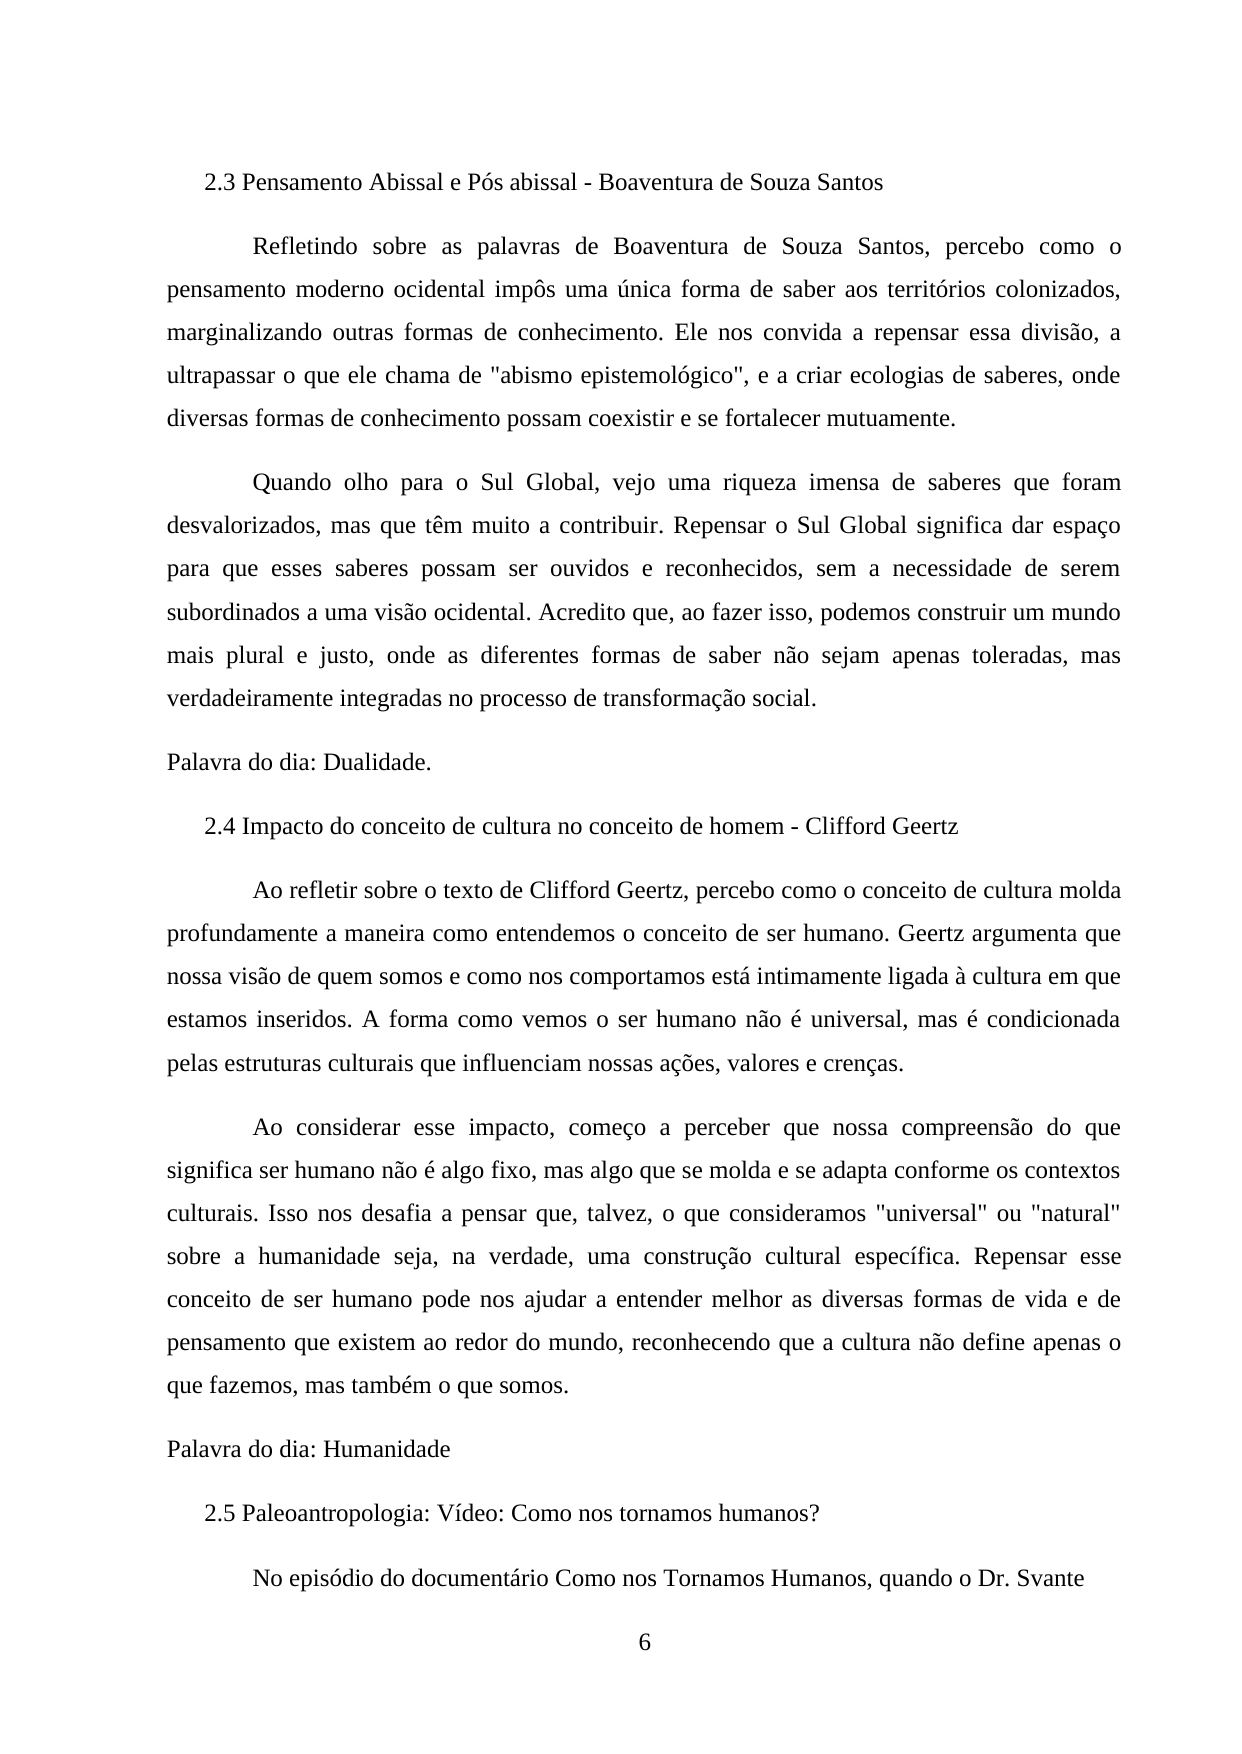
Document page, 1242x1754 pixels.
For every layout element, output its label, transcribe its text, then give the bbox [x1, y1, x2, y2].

text Quando olho para o Sul Global, vejo uma riqueza imensa de saberes que foram desvalorizados, mas que têm muito a contribuir. Repensar o Sul Global significa dar espaço para que esses saberes possam ser ouvidos e reconhecidos, sem a necessidade de serem subordinados a uma visão ocidental. Acredito que, ao fazer isso, podemos construir um mundo mais plural e justo, onde as diferentes formas de saber não sejam apenas toleradas, mas verdadeiramente integradas no processo de transformação social. [167, 467, 1122, 712]
text 6 [167, 1627, 1122, 1655]
text Palavra do dia: Humanidade [167, 1434, 1122, 1463]
list Impacto do conceito de cultura no conceito de homem - Clifford Geertz [204, 811, 1122, 840]
text Ao refletir sobre o texto de Clifford Geertz, percebo como o conceito de cultura molda profundamente a maneira como entendemos o conceito de ser humano. Geertz argumenta que nossa visão de quem somos e como nos comportamos está intimamente ligada à cultura em que estamos inseridos. A forma como vemos o ser humano não é universal, mas é condicionada pelas estruturas culturais que influenciam nossas ações, valores e crenças. [167, 875, 1122, 1076]
list Pensamento Abissal e Pós abissal - Boaventura de Souza Santos [204, 167, 1122, 195]
text No episódio do documentário Como nos Tornamos Humanos, quando o Dr. Svante [167, 1563, 1122, 1591]
list Paleoantropologia: Vídeo: Como nos tornamos humanos? [204, 1498, 1122, 1527]
text Refletindo sobre as palavras de Boaventura de Souza Santos, percebo como o pensamento moderno ocidental impôs uma única forma de saber aos territórios colonizados, marginalizando outras formas de conhecimento. Ele nos convida a repensar essa divisão, a ultrapassar o que ele chama de "abismo epistemológico", e a criar ecologias de saberes, onde diversas formas de conhecimento possam coexistir e se fortalecer mutuamente. [167, 231, 1122, 432]
text Ao considerar esse impacto, começo a perceber que nossa compreensão do que significa ser humano não é algo fixo, mas algo que se molda e se adapta conforme os contextos culturais. Isso nos desafia a pensar que, talvez, o que consideramos "universal" ou "natural" sobre a humanidade seja, na verdade, uma construção cultural específica. Repensar esse conceito de ser humano pode nos ajudar a entender melhor as diversas formas de vida e de pensamento que existem ao redor do mundo, reconhecendo que a cultura não define apenas o que fazemos, mas também o que somos. [167, 1112, 1122, 1399]
text Palavra do dia: Dualidade. [167, 747, 1122, 776]
